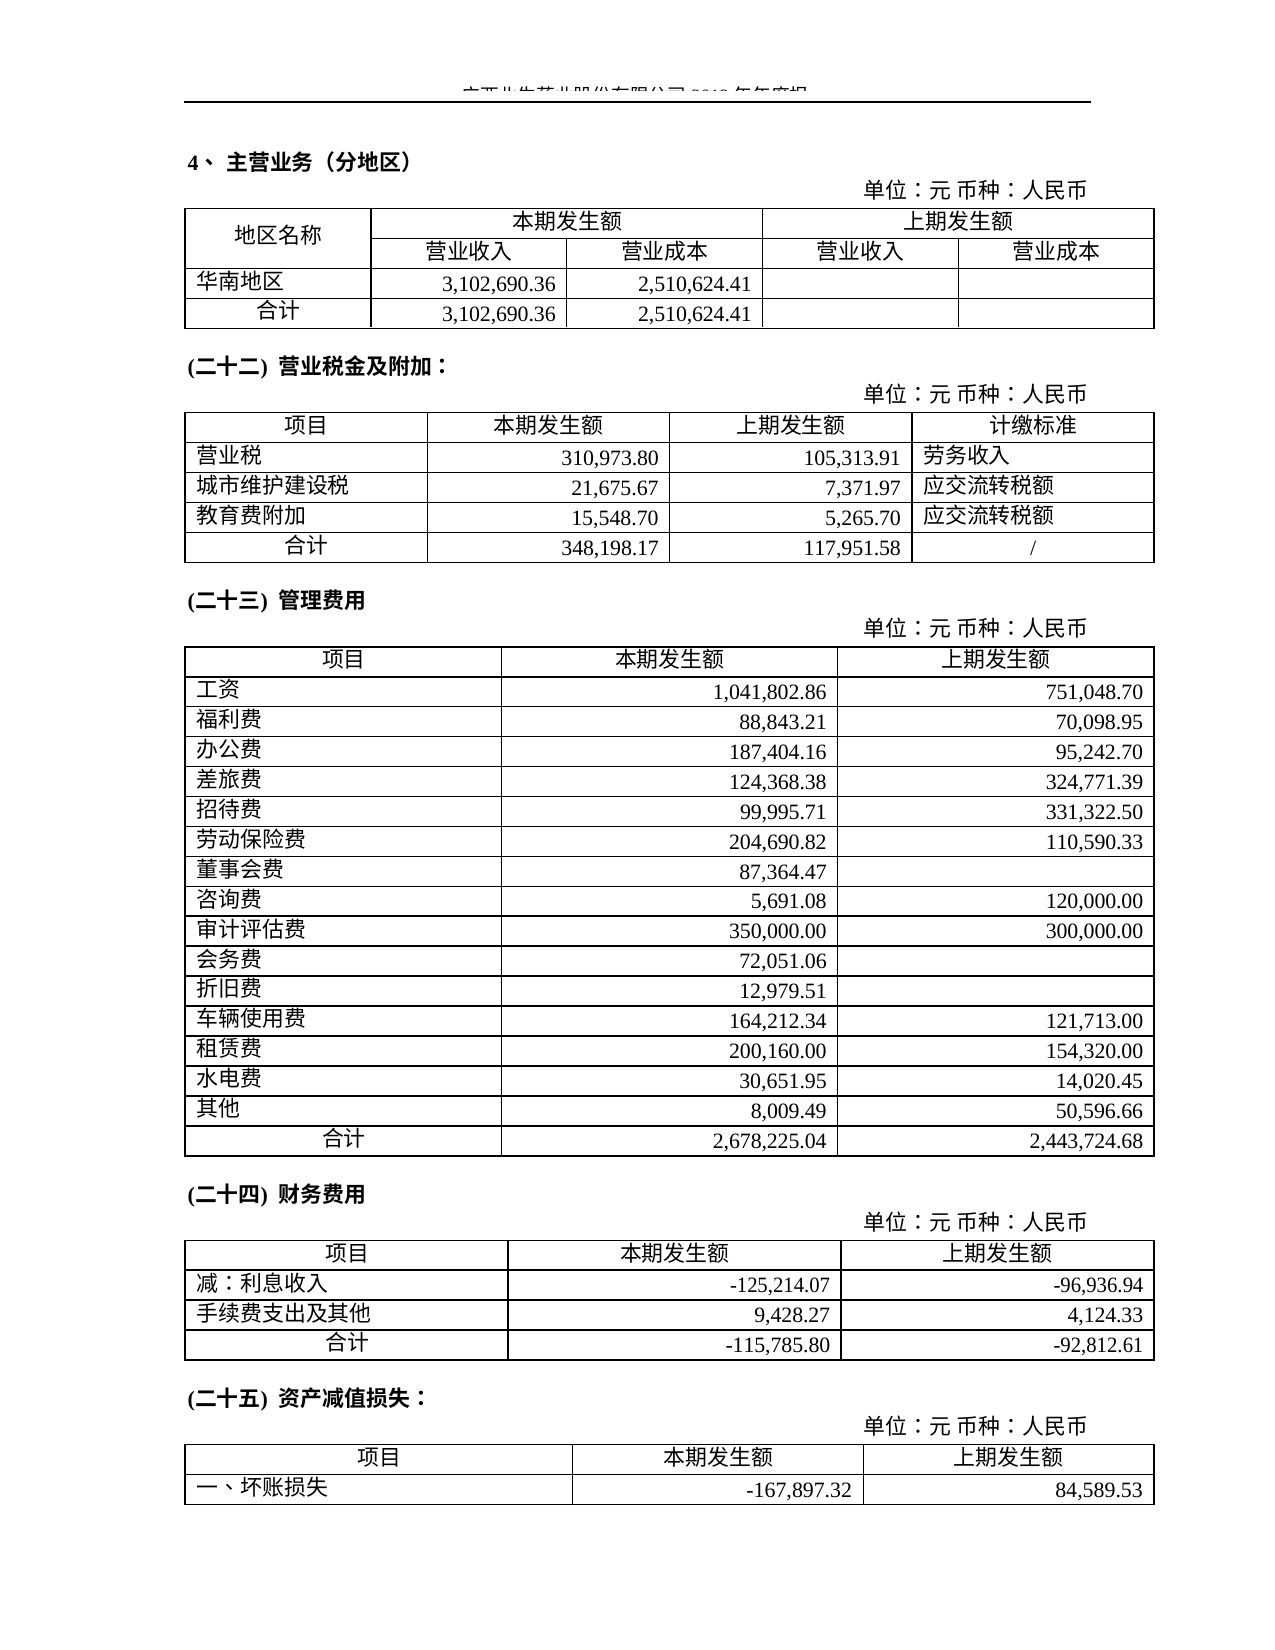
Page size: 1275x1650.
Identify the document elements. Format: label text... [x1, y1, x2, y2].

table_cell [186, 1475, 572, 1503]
subtitle (二十四) 财务费用 [187, 1179, 508, 1208]
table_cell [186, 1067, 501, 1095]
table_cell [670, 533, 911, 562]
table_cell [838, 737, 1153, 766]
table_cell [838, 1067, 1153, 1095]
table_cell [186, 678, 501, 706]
text 单位：元 币种：人民币 [173, 381, 1088, 408]
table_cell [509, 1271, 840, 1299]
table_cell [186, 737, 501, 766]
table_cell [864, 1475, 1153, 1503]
text 单位：元 币种：人民币 [173, 1412, 1088, 1440]
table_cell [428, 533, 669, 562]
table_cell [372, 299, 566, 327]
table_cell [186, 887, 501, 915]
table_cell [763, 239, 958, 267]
subtitle (二十三) 管理费用 [187, 585, 508, 615]
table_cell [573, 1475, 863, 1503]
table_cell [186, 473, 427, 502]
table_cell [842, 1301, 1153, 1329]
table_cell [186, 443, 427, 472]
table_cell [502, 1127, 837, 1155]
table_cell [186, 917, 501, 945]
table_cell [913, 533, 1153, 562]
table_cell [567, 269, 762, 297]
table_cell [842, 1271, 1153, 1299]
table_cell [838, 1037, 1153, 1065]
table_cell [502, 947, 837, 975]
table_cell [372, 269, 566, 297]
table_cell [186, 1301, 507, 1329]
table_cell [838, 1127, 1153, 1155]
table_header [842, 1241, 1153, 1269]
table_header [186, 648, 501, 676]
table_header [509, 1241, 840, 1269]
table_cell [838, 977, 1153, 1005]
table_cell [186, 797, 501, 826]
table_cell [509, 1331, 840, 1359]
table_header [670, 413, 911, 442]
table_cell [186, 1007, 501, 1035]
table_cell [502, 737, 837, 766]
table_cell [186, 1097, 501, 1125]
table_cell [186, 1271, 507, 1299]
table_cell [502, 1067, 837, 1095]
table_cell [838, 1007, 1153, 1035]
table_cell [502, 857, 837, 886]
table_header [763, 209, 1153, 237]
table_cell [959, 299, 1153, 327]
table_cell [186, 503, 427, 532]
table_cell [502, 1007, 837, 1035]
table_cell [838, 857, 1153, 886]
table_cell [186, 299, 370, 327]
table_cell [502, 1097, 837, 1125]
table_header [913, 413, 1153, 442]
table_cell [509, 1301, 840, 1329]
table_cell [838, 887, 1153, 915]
text 单位：元 币种：人民币 [173, 1208, 1088, 1236]
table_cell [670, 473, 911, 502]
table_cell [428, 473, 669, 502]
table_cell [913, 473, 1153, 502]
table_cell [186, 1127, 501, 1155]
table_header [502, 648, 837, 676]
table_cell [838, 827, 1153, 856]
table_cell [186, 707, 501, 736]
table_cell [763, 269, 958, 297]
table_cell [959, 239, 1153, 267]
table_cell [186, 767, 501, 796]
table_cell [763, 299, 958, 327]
subtitle (二十二) 营业税金及附加： [187, 351, 508, 381]
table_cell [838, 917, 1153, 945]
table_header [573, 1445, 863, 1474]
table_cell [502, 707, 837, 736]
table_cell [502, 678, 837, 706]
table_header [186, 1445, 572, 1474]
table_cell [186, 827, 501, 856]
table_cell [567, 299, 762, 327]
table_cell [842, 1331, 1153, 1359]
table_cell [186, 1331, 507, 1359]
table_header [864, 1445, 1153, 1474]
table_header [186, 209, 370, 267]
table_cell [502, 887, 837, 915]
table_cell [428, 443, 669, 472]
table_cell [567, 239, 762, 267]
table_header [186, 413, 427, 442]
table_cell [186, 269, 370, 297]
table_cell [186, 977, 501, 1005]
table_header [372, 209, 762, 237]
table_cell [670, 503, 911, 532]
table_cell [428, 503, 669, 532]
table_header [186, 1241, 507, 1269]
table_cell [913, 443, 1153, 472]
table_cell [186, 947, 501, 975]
subtitle 4、 主营业务（分地区） [187, 147, 508, 176]
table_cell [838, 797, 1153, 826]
text 单位：元 币种：人民币 [173, 176, 1088, 204]
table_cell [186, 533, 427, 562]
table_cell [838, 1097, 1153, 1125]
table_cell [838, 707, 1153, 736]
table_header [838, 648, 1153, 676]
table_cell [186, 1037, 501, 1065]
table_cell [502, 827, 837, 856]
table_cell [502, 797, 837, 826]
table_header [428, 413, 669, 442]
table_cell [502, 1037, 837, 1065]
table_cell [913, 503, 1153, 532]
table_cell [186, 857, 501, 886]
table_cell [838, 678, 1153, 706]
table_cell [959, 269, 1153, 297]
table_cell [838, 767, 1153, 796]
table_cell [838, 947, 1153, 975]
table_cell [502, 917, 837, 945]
text 单位：元 币种：人民币 [173, 615, 1088, 642]
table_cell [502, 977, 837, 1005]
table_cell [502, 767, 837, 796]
subtitle (二十五) 资产减值损失： [187, 1383, 508, 1412]
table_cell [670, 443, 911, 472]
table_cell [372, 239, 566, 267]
